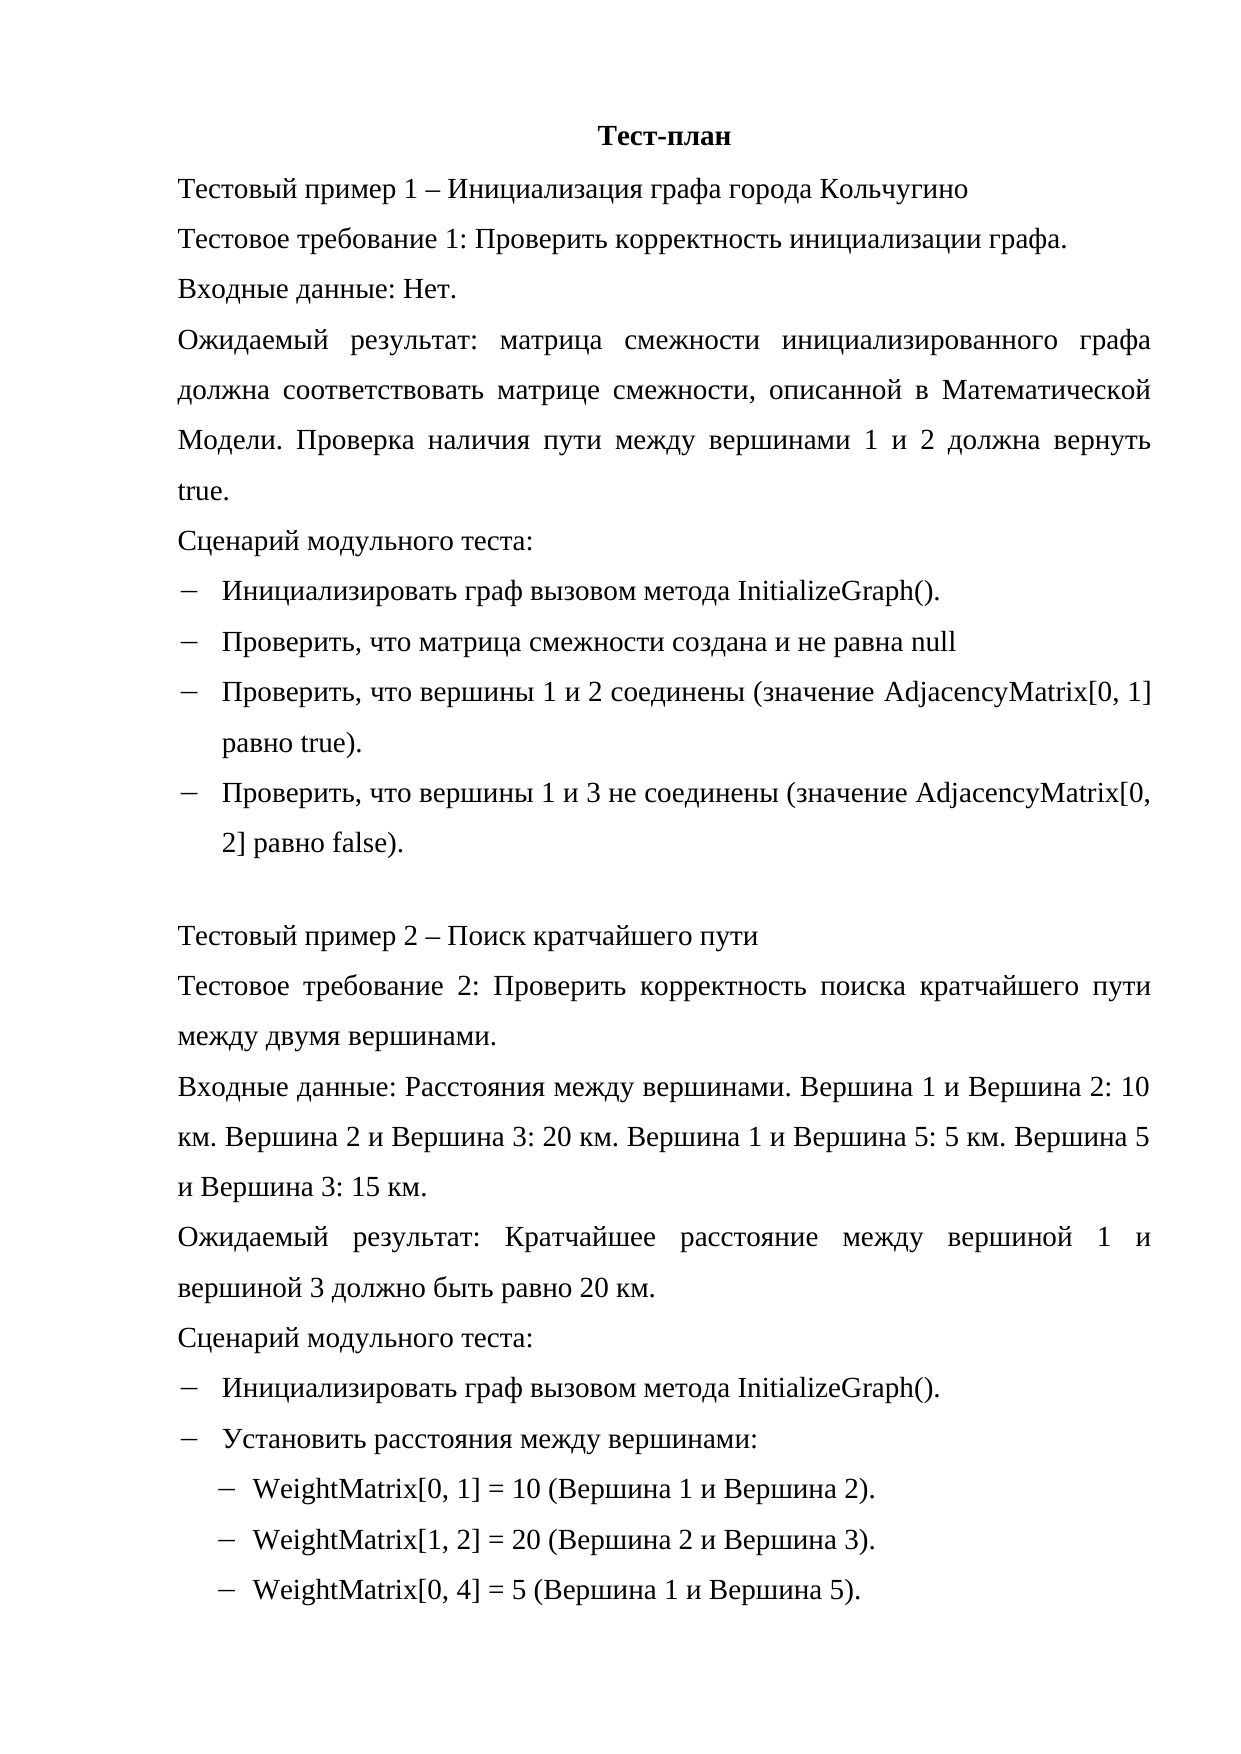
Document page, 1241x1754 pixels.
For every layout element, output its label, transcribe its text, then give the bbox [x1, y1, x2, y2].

list Инициализировать граф вызовом метода InitializeGraph(). [177, 1371, 1152, 1404]
list Проверить, что матрица смежности создана и не равна null [177, 624, 1152, 657]
text Ожидаемый результат: матрица смежности инициализированного графа должна соответствовать матрице смежности, описанной в Математической Модели. Проверка наличия пути между вершинами 1 и 2 должна вернуть true. [177, 322, 1152, 506]
text Тестовое требование 2: Проверить корректность поиска кратчайшего пути между двумя вершинами. [177, 968, 1152, 1052]
list Установить расстояния между вершинами: [177, 1421, 1152, 1454]
text Тестовый пример 1 – Инициализация графа города Кольчугино [177, 171, 1152, 204]
text Входные данные: Нет. [177, 272, 1152, 305]
list Инициализировать граф вызовом метода InitializeGraph(). [177, 573, 1152, 607]
text Сценарий модульного теста: [177, 523, 1152, 557]
text Ожидаемый результат: Кратчайшее расстояние между вершиной 1 и вершиной 3 должно быть равно 20 км. [177, 1219, 1152, 1303]
list Проверить, что вершины 1 и 2 соединены (значение AdjacencyMatrix[0, 1] равно true). [177, 674, 1152, 758]
list WeightMatrix[1, 2] = 20 (Вершина 2 и Вершина 3). [215, 1522, 1152, 1555]
text Тестовый пример 2 – Поиск кратчайшего пути [177, 918, 1152, 951]
text Сценарий модульного теста: [177, 1320, 1152, 1354]
text Тест-план [177, 118, 1152, 152]
list WeightMatrix[0, 1] = 10 (Вершина 1 и Вершина 2). [215, 1471, 1152, 1505]
text Тестовое требование 1: Проверить корректность инициализации графа. [177, 221, 1152, 255]
list WeightMatrix[0, 4] = 5 (Вершина 1 и Вершина 5). [215, 1572, 1152, 1606]
text Входные данные: Расстояния между вершинами. Вершина 1 и Вершина 2: 10 км. Вершина 2 и Вершина 3: 20 км. Вершина 1 и Вершина 5: 5 км. Вершина 5 и Вершина 3: 15 км. [177, 1069, 1152, 1203]
list Проверить, что вершины 1 и 3 не соединены (значение AdjacencyMatrix[0, 2] равно false). [177, 775, 1152, 859]
